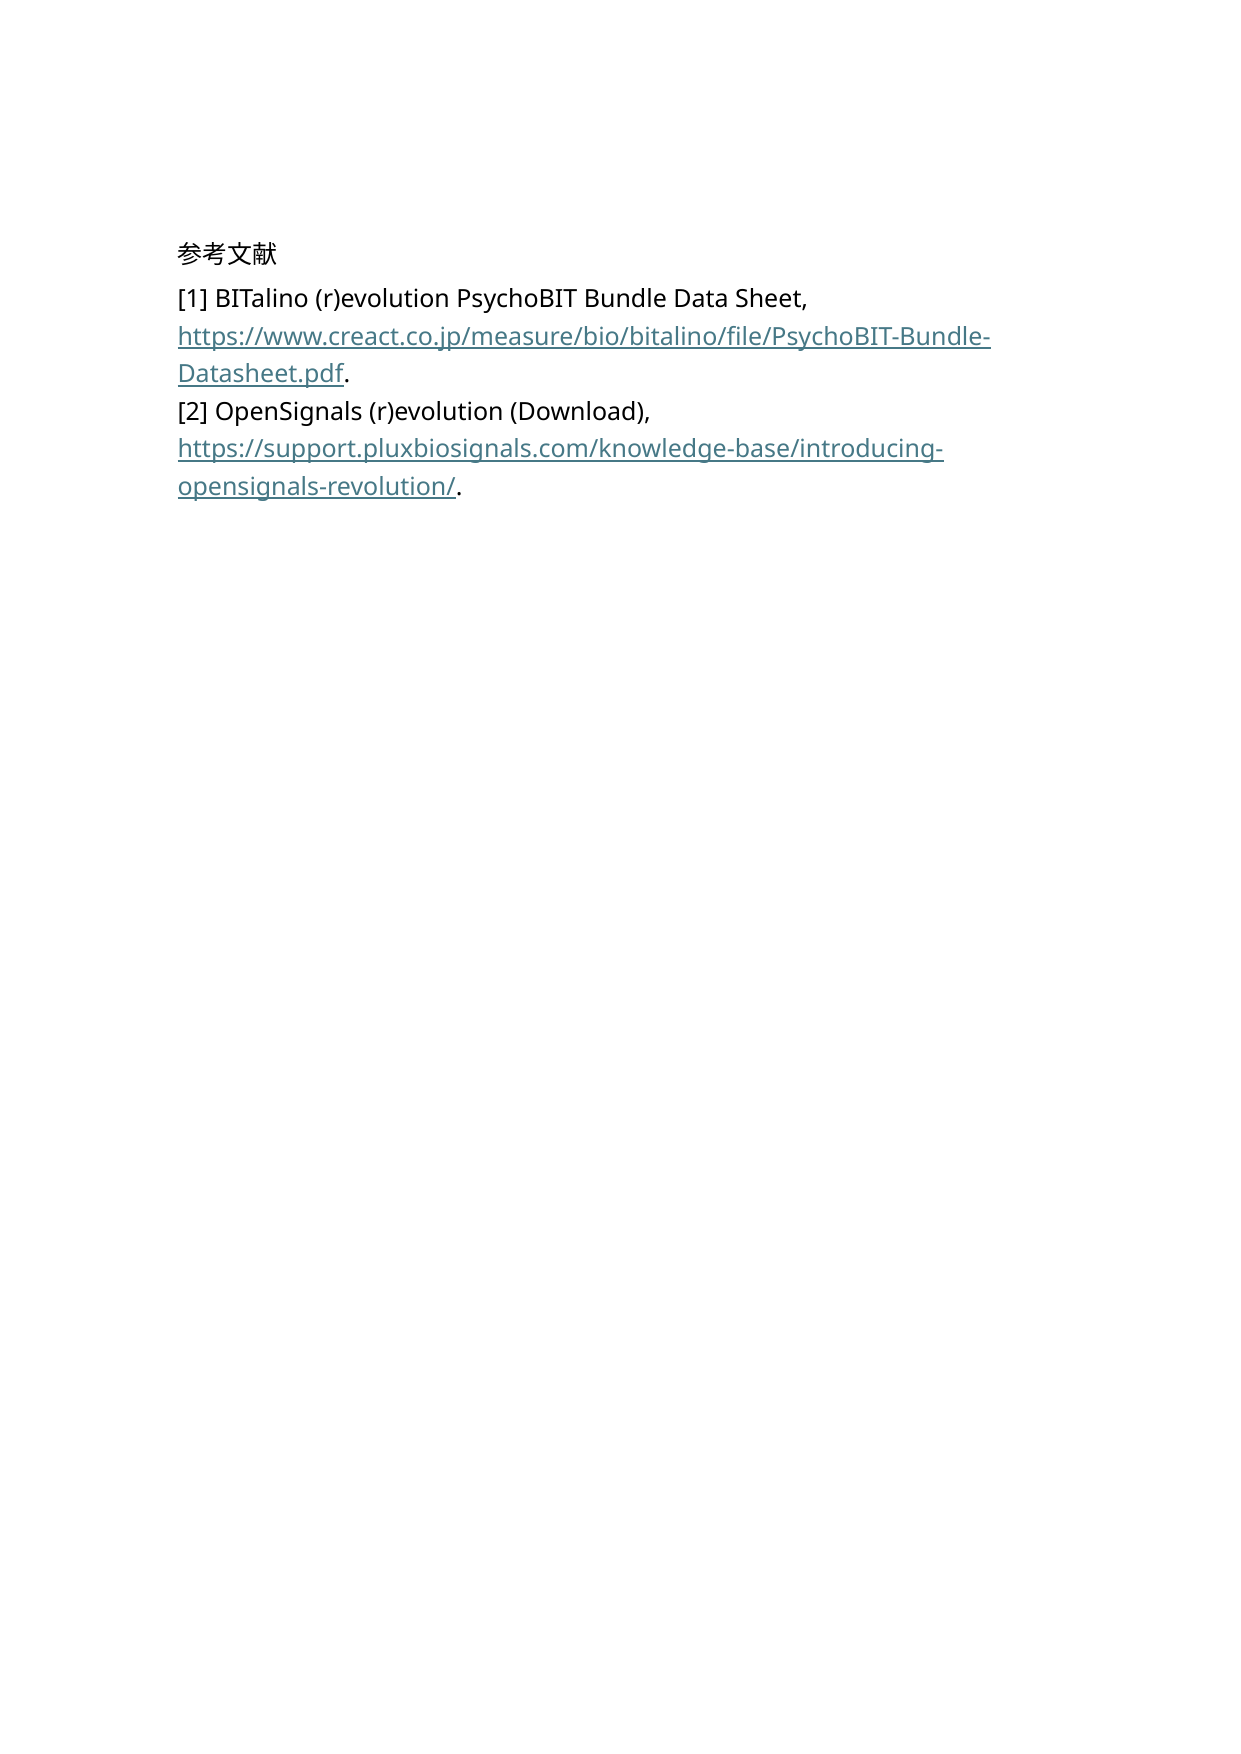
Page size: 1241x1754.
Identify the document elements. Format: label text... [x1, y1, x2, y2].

text [1] BITalino (r)evolution PsychoBIT Bundle Data Sheet, https://www.creact.co.jp/measure/bio/bitalino/file/PsychoBIT-Bundle-Datasheet.pdf. [177, 279, 1063, 392]
subtitle 参考文献 [177, 233, 1063, 271]
text [2] OpenSignals (r)evolution (Download), https://support.pluxbiosignals.com/knowledge-base/introducing-opensignals-revolution/. [177, 392, 1063, 504]
